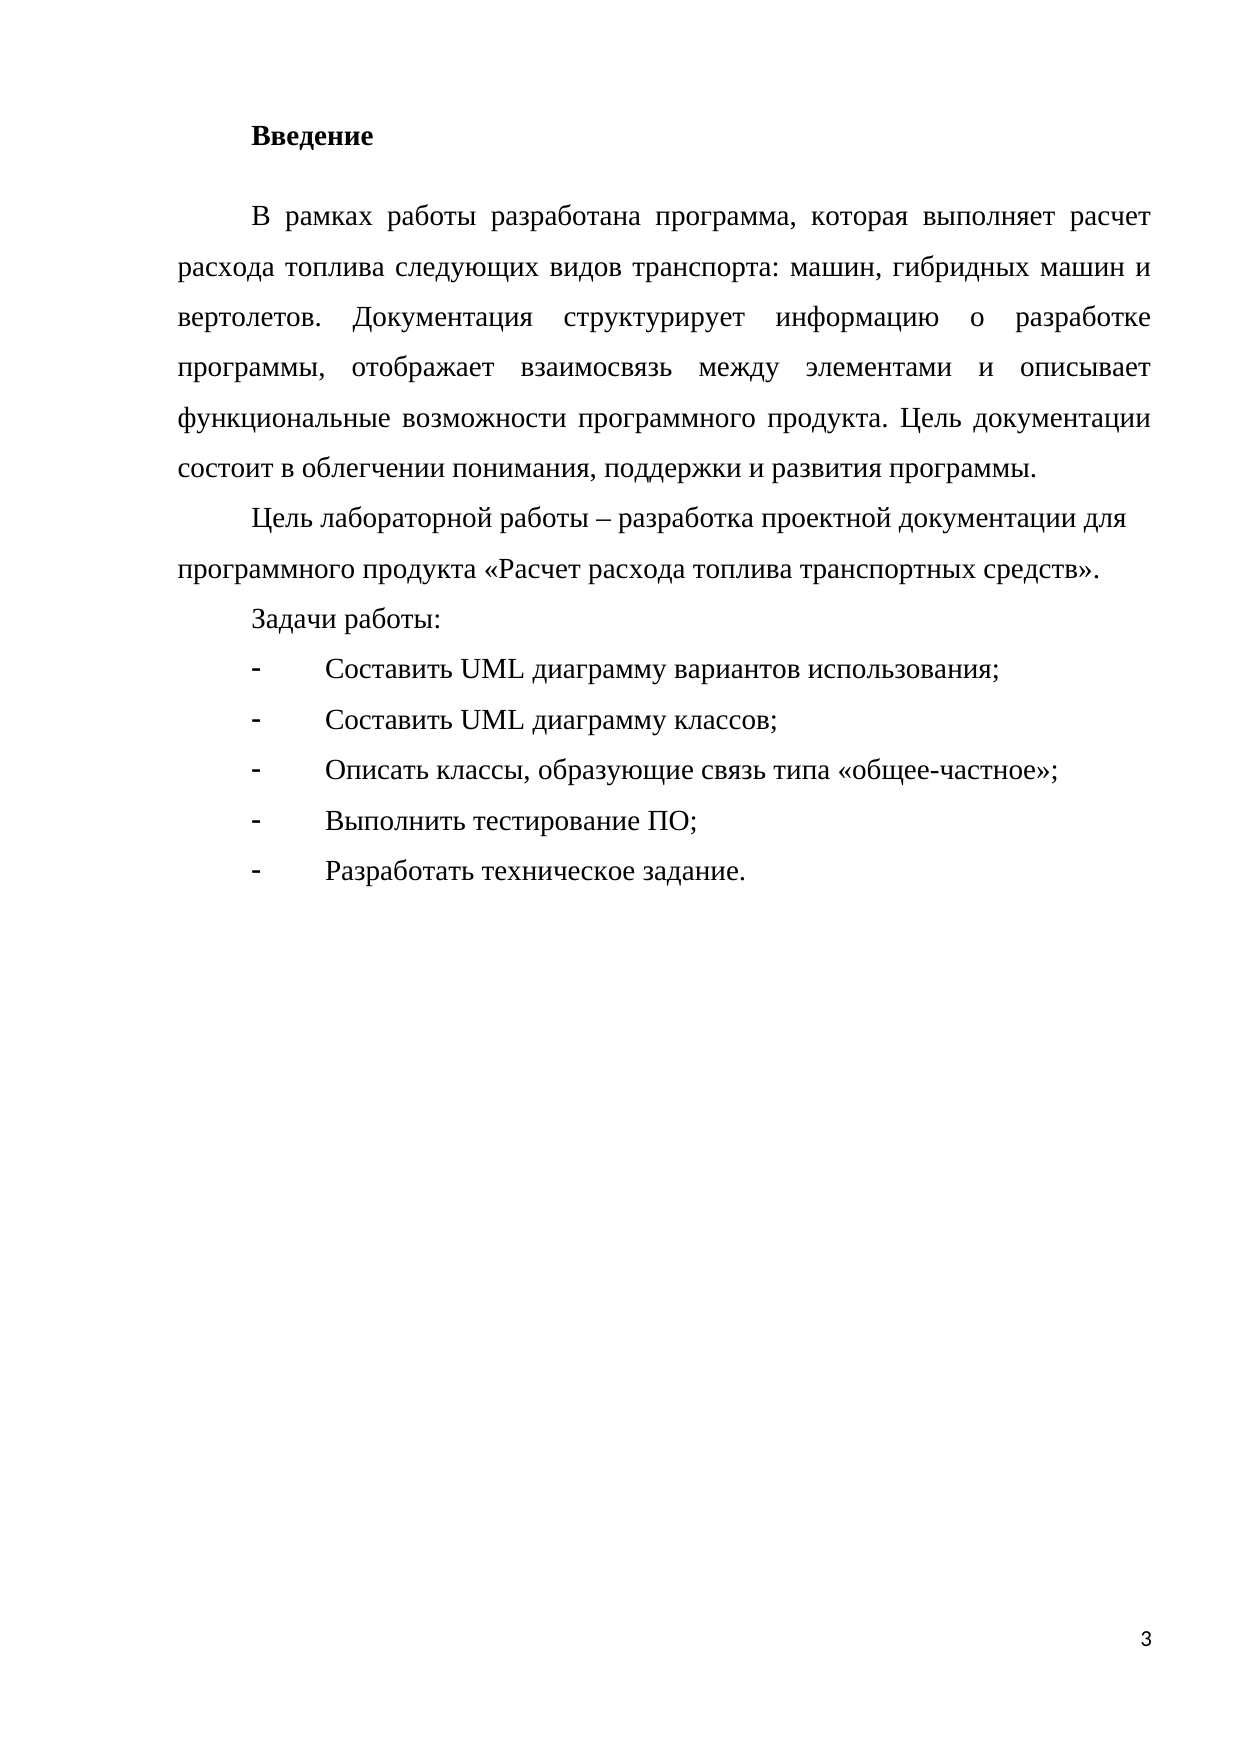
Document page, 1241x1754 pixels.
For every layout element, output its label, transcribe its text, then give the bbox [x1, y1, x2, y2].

list Составить UML диаграмму классов; [177, 702, 1152, 735]
list Составить UML диаграмму вариантов использования; [177, 651, 1152, 685]
text Цель лабораторной работы – разработка проектной документации для программного продукта «Расчет расхода топлива транспортных средств». [177, 500, 1152, 584]
list Выполнить тестирование ПО; [177, 803, 1152, 836]
text Введение [177, 118, 1152, 152]
text В рамках работы разработана программа, которая выполняет расчет расхода топлива следующих видов транспорта: машин, гибридных машин и вертолетов. Документация структурирует информацию о разработке программы, отображает взаимосвязь между элементами и описывает функциональные возможности программного продукта. Цель документации состоит в облегчении понимания, поддержки и развития программы. [177, 198, 1152, 484]
list Разработать техническое задание. [177, 853, 1152, 887]
text Задачи работы: [177, 601, 1152, 634]
list Описать классы, образующие связь типа «общее-частное»; [177, 752, 1152, 786]
